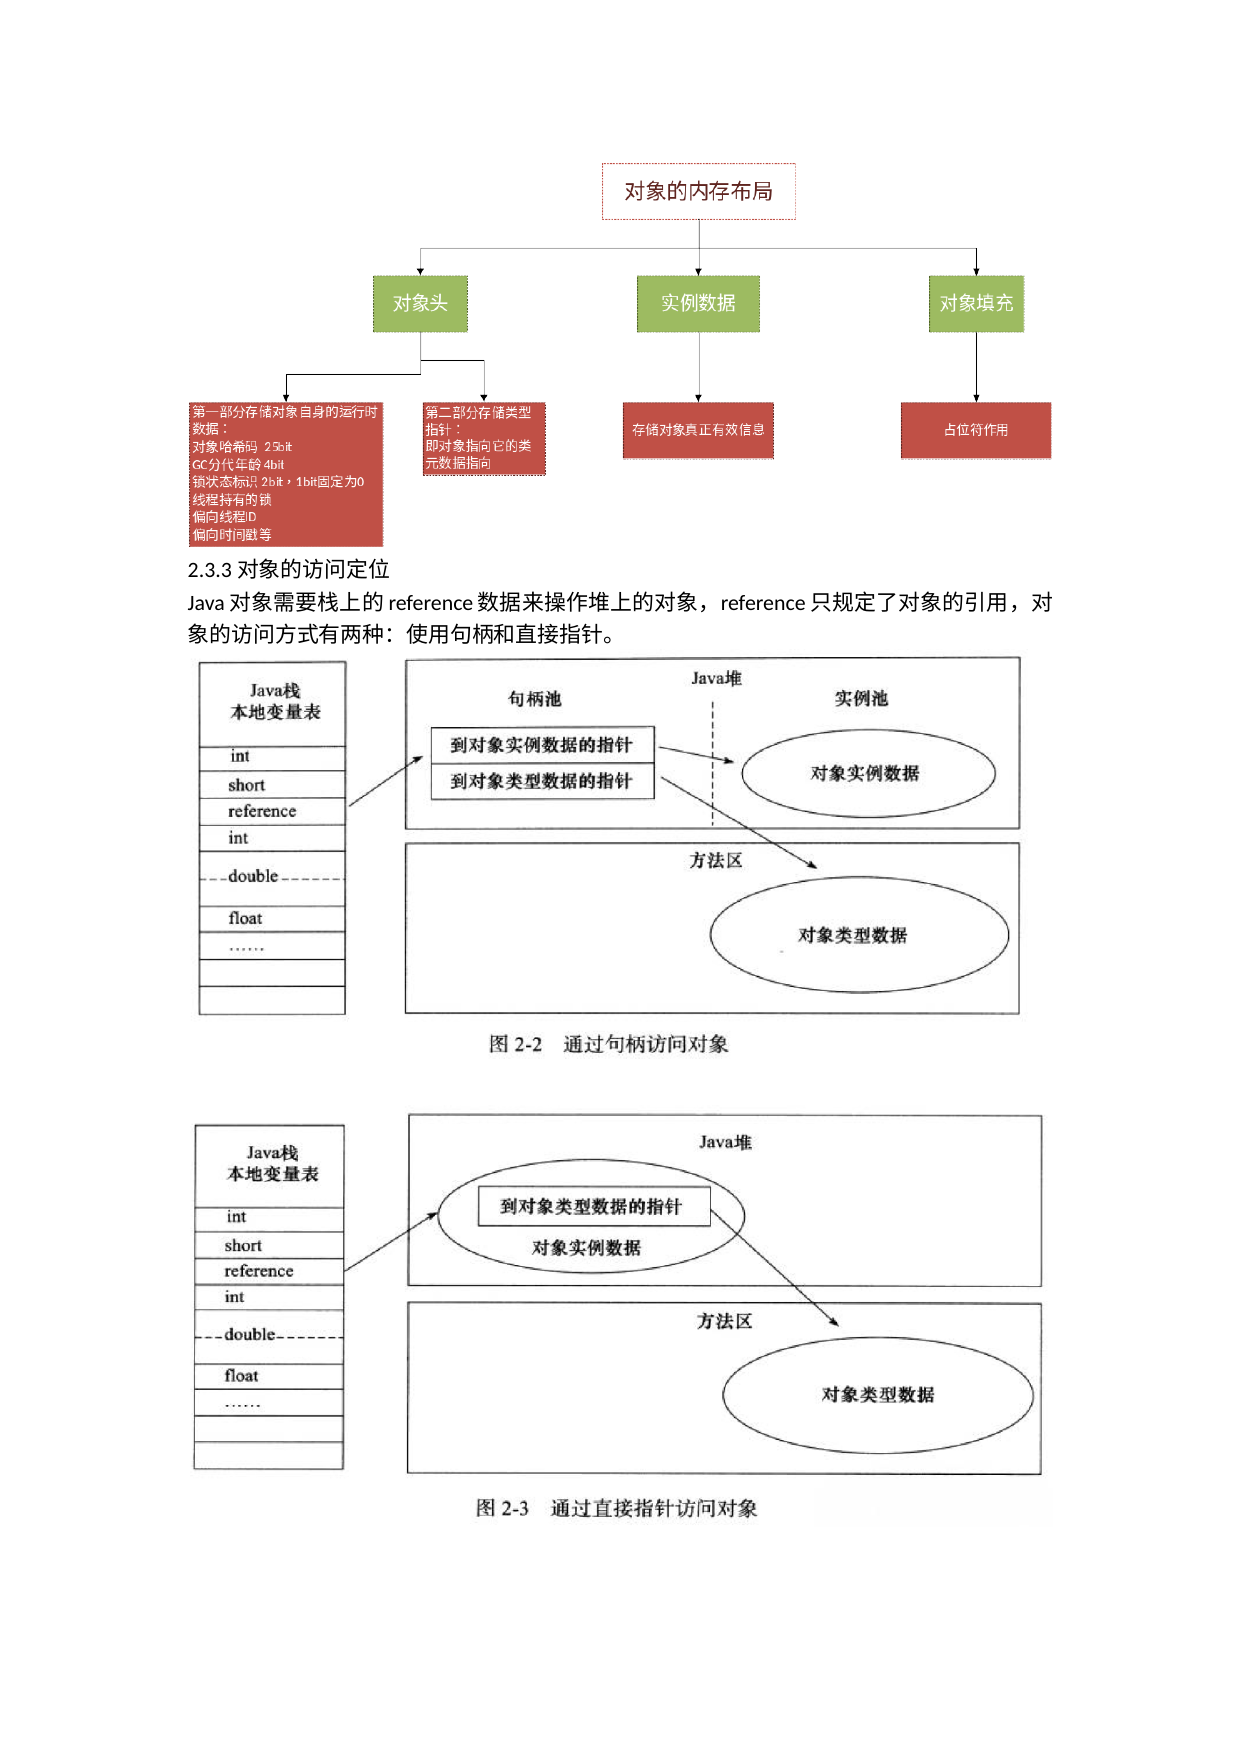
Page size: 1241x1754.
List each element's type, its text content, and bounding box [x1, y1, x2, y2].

text 2.3.3 对象的访问定位 [187, 552, 1053, 584]
picture [187, 1104, 1053, 1527]
text Java对象需要栈上的reference数据来操作堆上的对象，reference只规定了对象的引用，对象的访问方式有两种：使用句柄和直接指针。 [187, 584, 1053, 649]
picture [187, 649, 1053, 1064]
